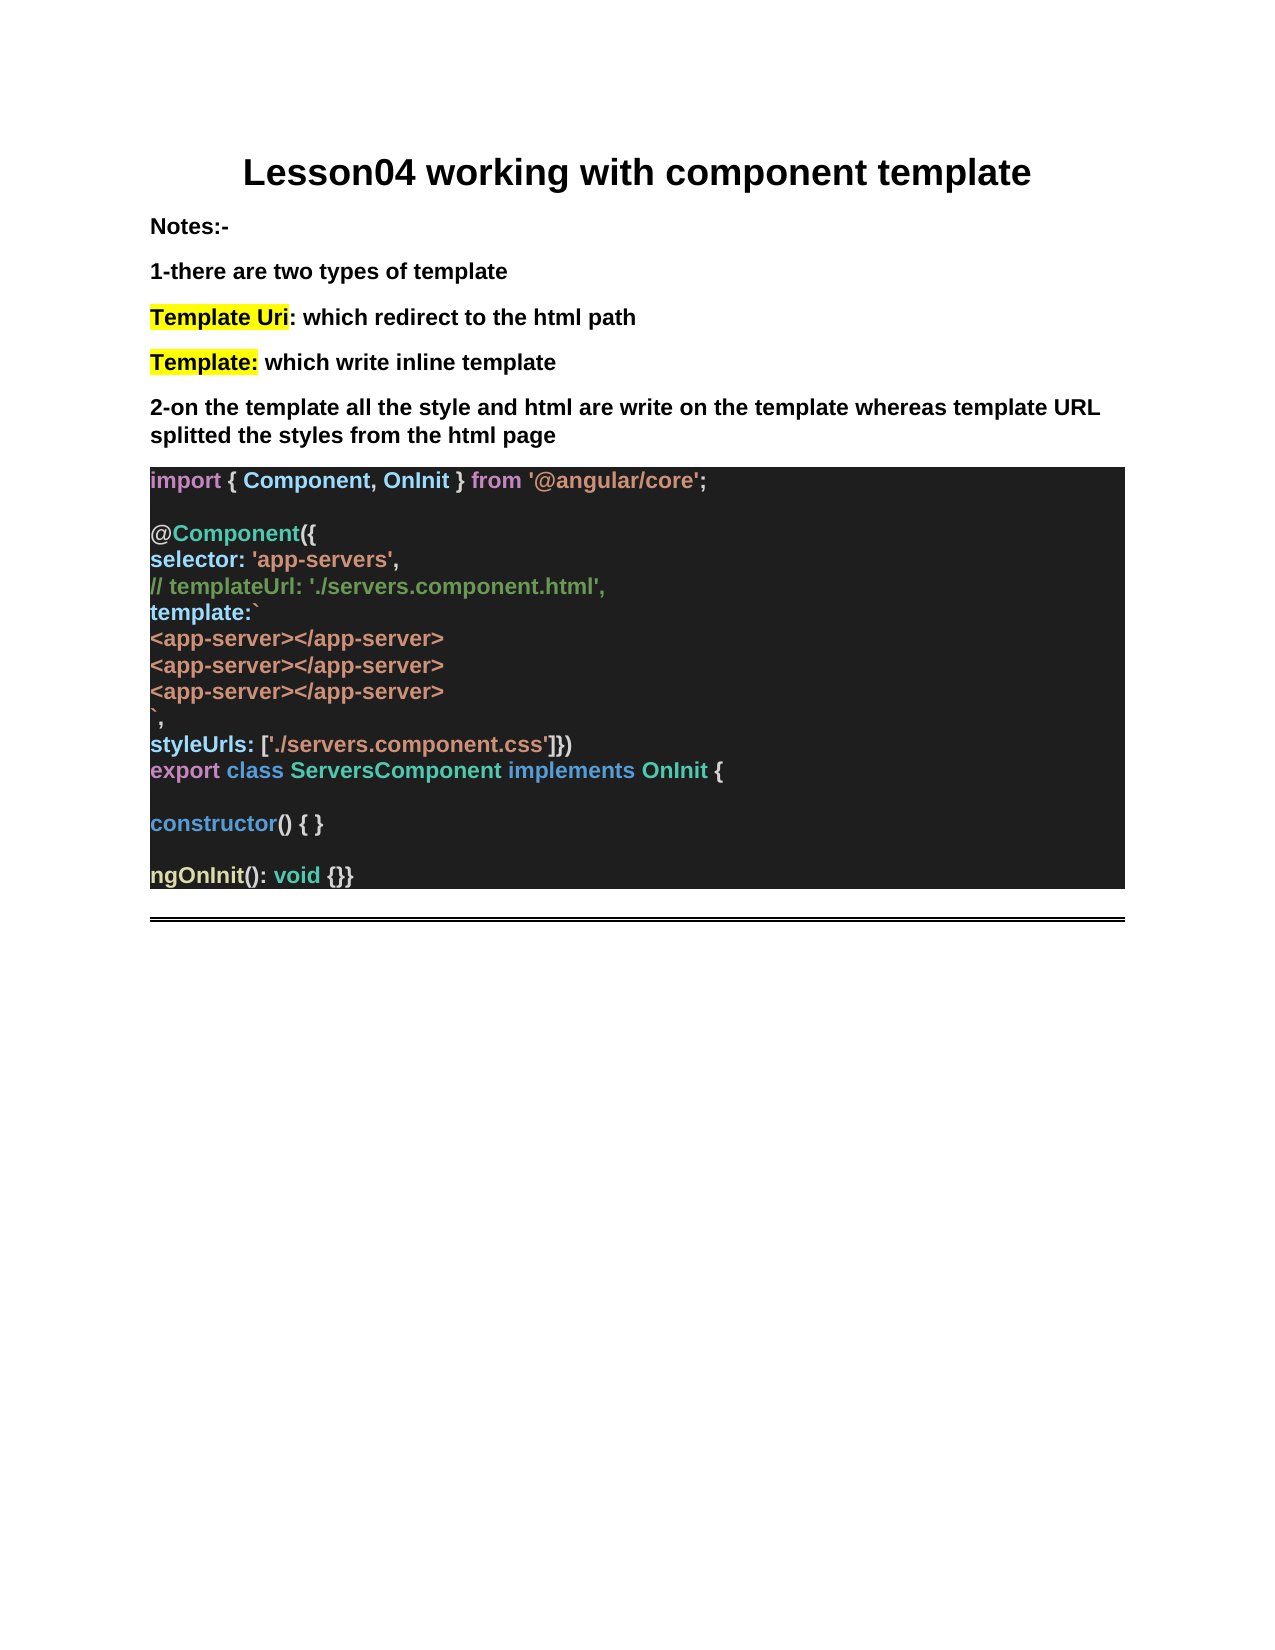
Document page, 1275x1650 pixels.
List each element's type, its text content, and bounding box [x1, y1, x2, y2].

text 1-there are two types of template [150, 258, 1125, 285]
text <app-server></app-server> [150, 678, 1125, 704]
text constructor() { } [150, 810, 1125, 836]
text @Component({ [150, 520, 1125, 546]
text template:` [150, 599, 1125, 625]
text <app-server></app-server> [150, 652, 1125, 678]
text ngOnInit(): void {}} [150, 862, 1125, 889]
text Lesson04 working with component template [150, 150, 1125, 193]
text selector: 'app-servers', [150, 546, 1125, 573]
text // templateUrl: './servers.component.html', [150, 573, 1125, 599]
text Template Uri: which redirect to the html path [150, 303, 1125, 330]
text Notes:- [150, 213, 1125, 239]
text `, [150, 704, 1125, 731]
text <app-server></app-server> [150, 625, 1125, 652]
text Template: which write inline template [150, 348, 1125, 375]
text export class ServersComponent implements OnInit { [150, 757, 1125, 783]
text import { Component, OnInit } from '@angular/core'; [150, 467, 1125, 493]
text styleUrls: ['./servers.component.css']}) [150, 731, 1125, 757]
text 2-on the template all the style and html are write on the template whereas template URL splitted the styles from the html page [150, 394, 1125, 448]
